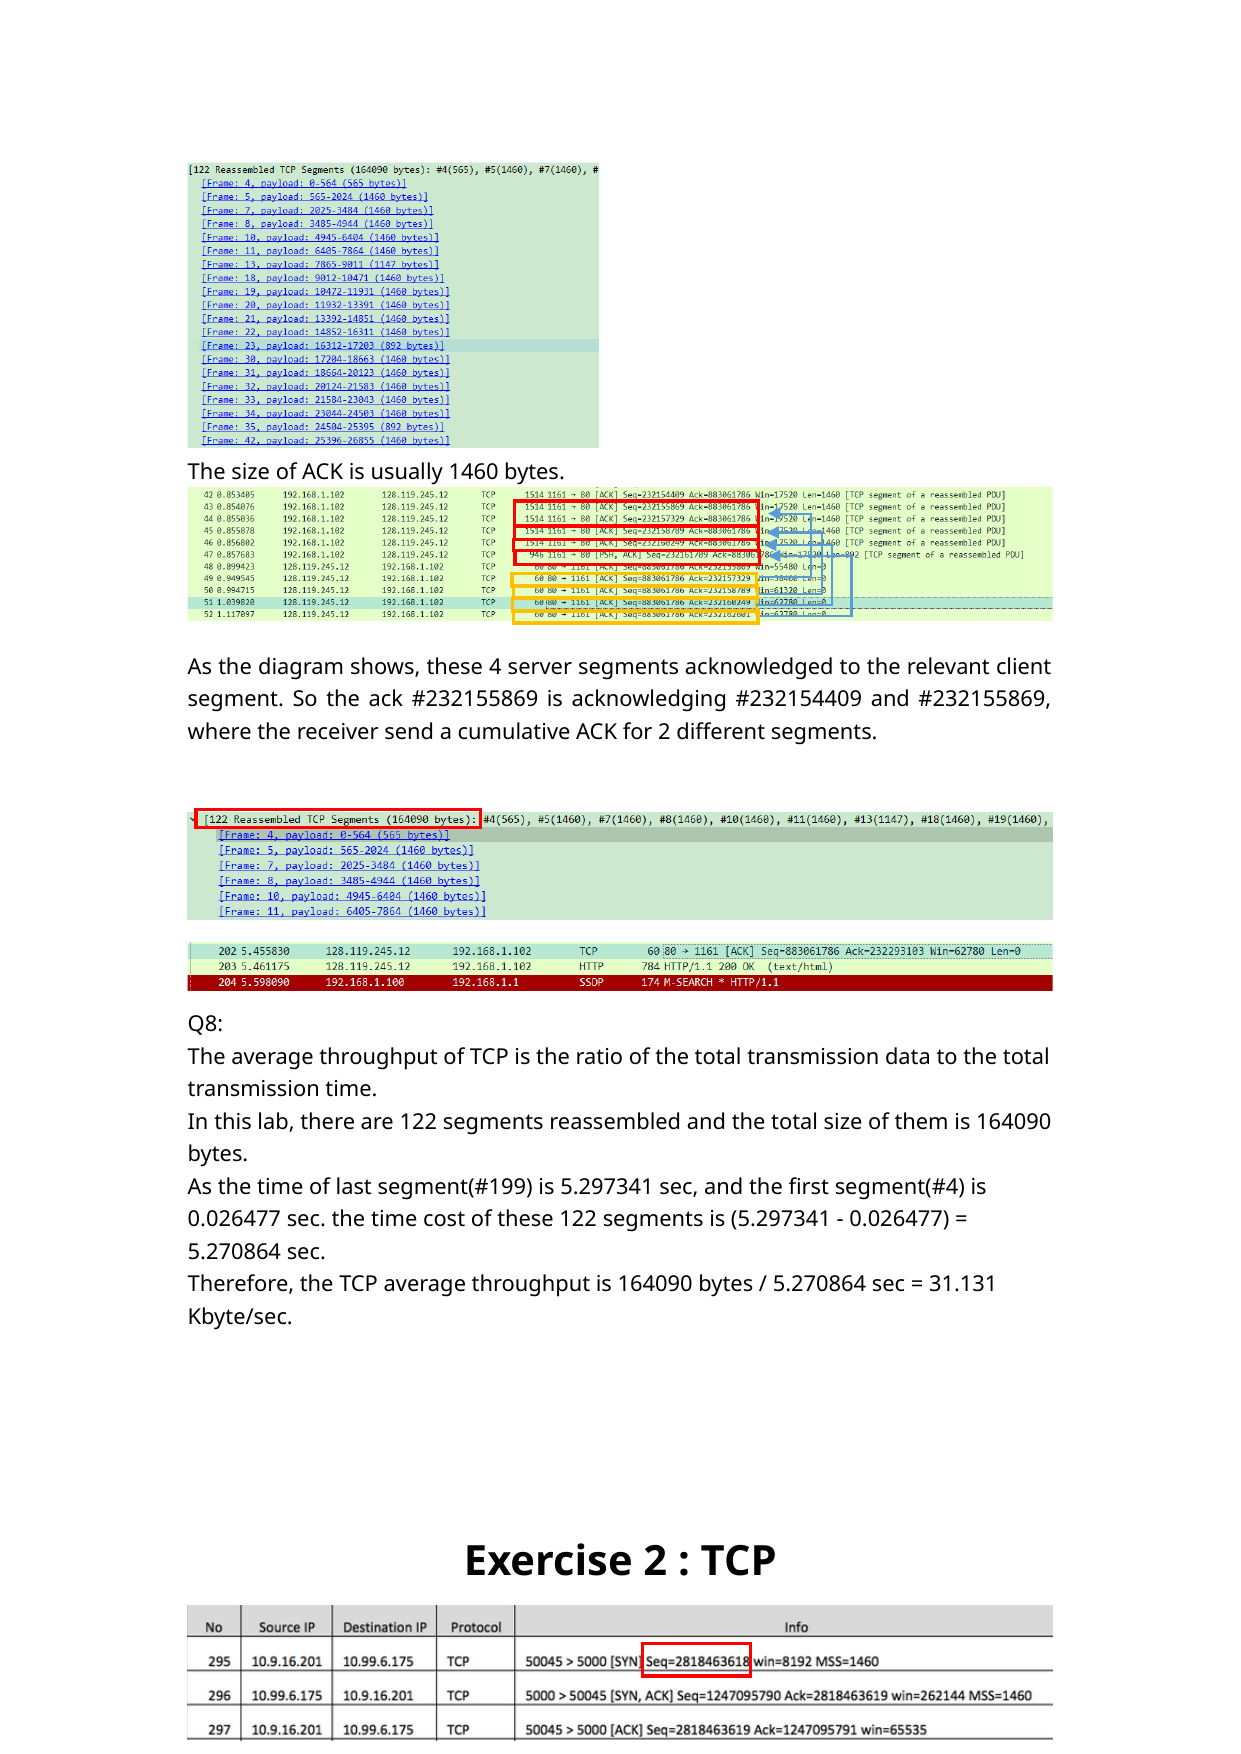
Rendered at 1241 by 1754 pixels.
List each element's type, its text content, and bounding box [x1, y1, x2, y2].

text Q8: [187, 1007, 1053, 1039]
text As the diagram shows, these 4 server segments acknowledged to the relevant client segment. So the ack #232155869 is acknowledging #232154409 and #232155869, where the receiver send a cumulative ACK for 2 different segments. [187, 649, 1053, 747]
picture [187, 812, 1053, 920]
picture [187, 942, 1053, 991]
picture [758, 557, 831, 604]
picture [515, 613, 756, 621]
picture [514, 575, 755, 584]
picture [823, 546, 831, 555]
picture [777, 546, 810, 555]
picture [187, 1605, 1053, 1741]
text Exercise 2 : TCP [187, 1527, 1053, 1592]
picture [777, 534, 810, 544]
picture [198, 812, 479, 826]
text Therefore, the TCP average throughput is 164090 bytes / 5.270864 sec = 31.131 Kbyte/sec. [187, 1267, 1053, 1332]
picture [812, 546, 821, 555]
picture [187, 487, 1053, 621]
picture [515, 588, 756, 596]
picture [514, 600, 755, 609]
picture [758, 557, 850, 615]
picture [812, 534, 821, 544]
text The average throughput of TCP is the ratio of the total transmission data to the total transmission time. [187, 1039, 1053, 1104]
text In this lab, there are 122 segments reassembled and the total size of them is 164090 bytes. [187, 1104, 1053, 1169]
text The size of ACK is usually 1460 bytes. [187, 454, 1053, 487]
text As the time of last segment(#199) is 5.297341 sec, and the first segment(#4) is 0.026477 sec. the time cost of these 122 segments is (5.297341 - 0.026477) = 5.270864 sec. [187, 1169, 1053, 1267]
picture [187, 162, 600, 448]
